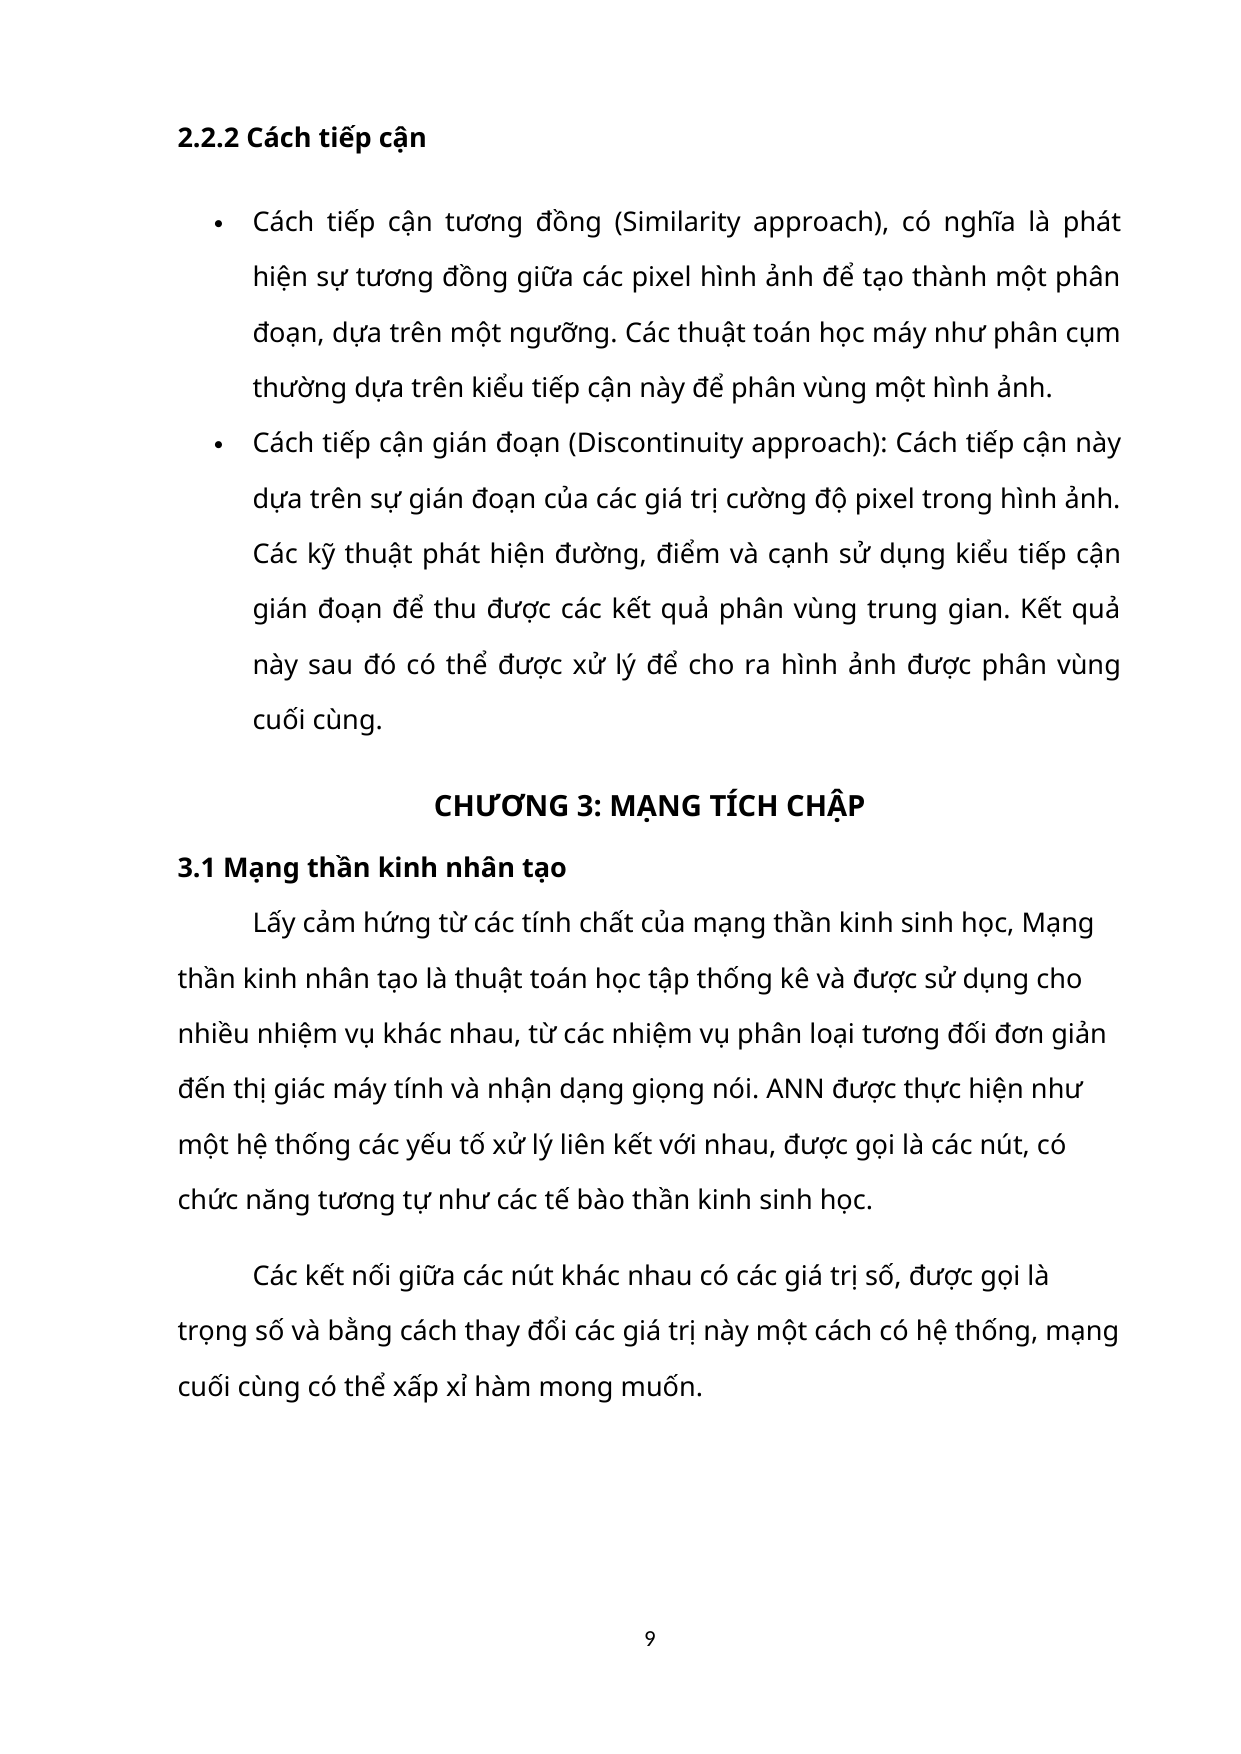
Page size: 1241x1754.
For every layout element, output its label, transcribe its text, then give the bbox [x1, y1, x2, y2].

text Lấy cảm hứng từ các tính chất của mạng thần kinh sinh học, Mạng thần kinh nhân tạo là thuật toán học tập thống kê và được sử dụng cho nhiều nhiệm vụ khác nhau, từ các nhiệm vụ phân loại tương đối đơn giản đến thị giác máy tính và nhận dạng giọng nói. ANN được thực hiện như một hệ thống các yếu tố xử lý liên kết với nhau, được gọi là các nút, có chức năng tương tự như các tế bào thần kinh sinh học. [177, 904, 1122, 1217]
subtitle 3.1 Mạng thần kinh nhân tạo [177, 848, 1122, 885]
text Các kết nối giữa các nút khác nhau có các giá trị số, được gọi là trọng số và bằng cách thay đổi các giá trị này một cách có hệ thống, mạng cuối cùng có thể xấp xỉ hàm mong muốn. [177, 1257, 1122, 1404]
subtitle CHƯƠNG 3: MẠNG TÍCH CHẬP [177, 785, 1122, 824]
list Cách tiếp cận tương đồng (Similarity approach), có nghĩa là phát hiện sự tương đồng giữa các pixel hình ảnh để tạo thành một phân đoạn, dựa trên một ngưỡng. Các thuật toán học máy như phân cụm thường dựa trên kiểu tiếp cận này để phân vùng một hình ảnh. [215, 203, 1122, 405]
subtitle 2.2.2 Cách tiếp cận [177, 118, 1122, 155]
list Cách tiếp cận gián đoạn (Discontinuity approach): Cách tiếp cận này dựa trên sự gián đoạn của các giá trị cường độ pixel trong hình ảnh. Các kỹ thuật phát hiện đường, điểm và cạnh sử dụng kiểu tiếp cận gián đoạn để thu được các kết quả phân vùng trung gian. Kết quả này sau đó có thể được xử lý để cho ra hình ảnh được phân vùng cuối cùng. [215, 424, 1122, 737]
